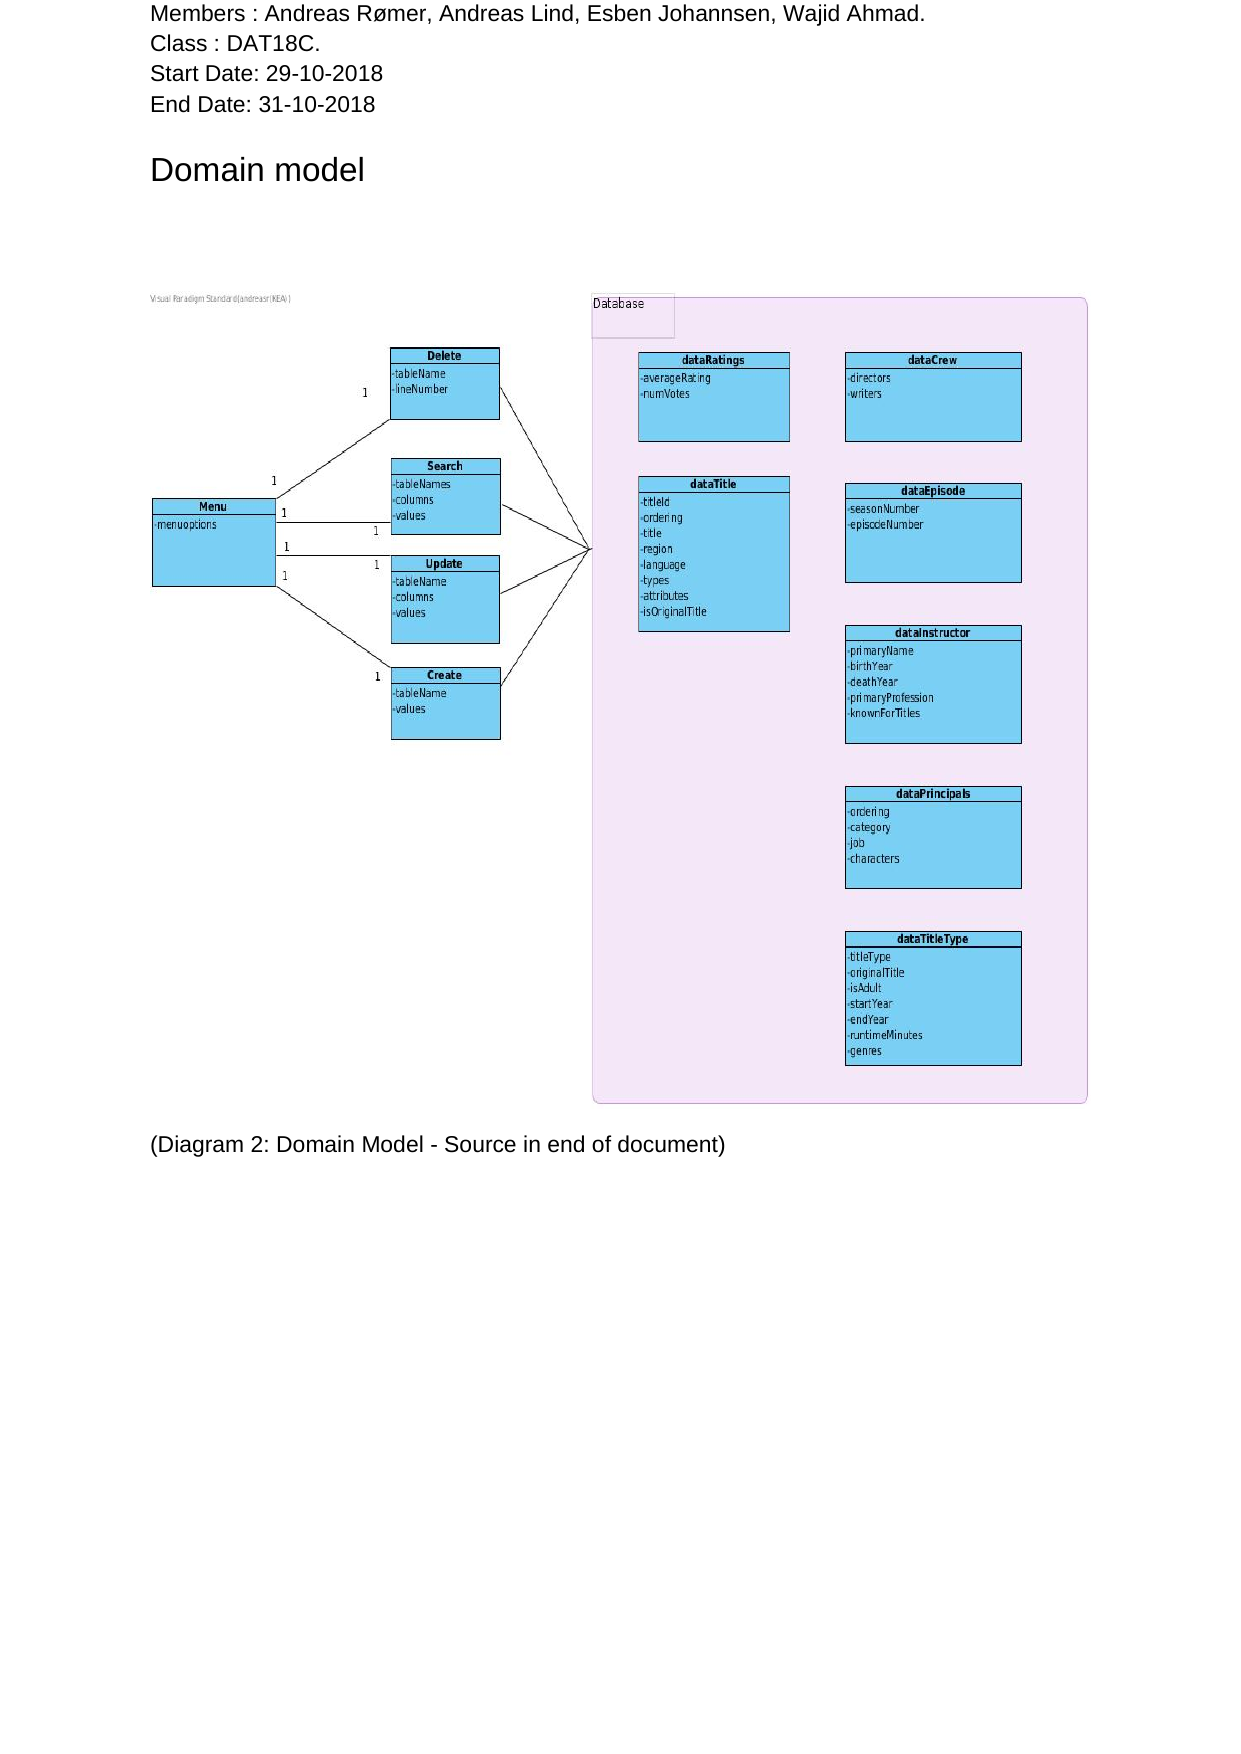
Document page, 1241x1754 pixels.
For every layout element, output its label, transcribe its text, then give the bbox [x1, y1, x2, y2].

subtitle Domain model [150, 150, 1090, 188]
text (Diagram 2: Domain Model - Source in end of document) [150, 1109, 1090, 1157]
picture [150, 291, 1091, 1109]
